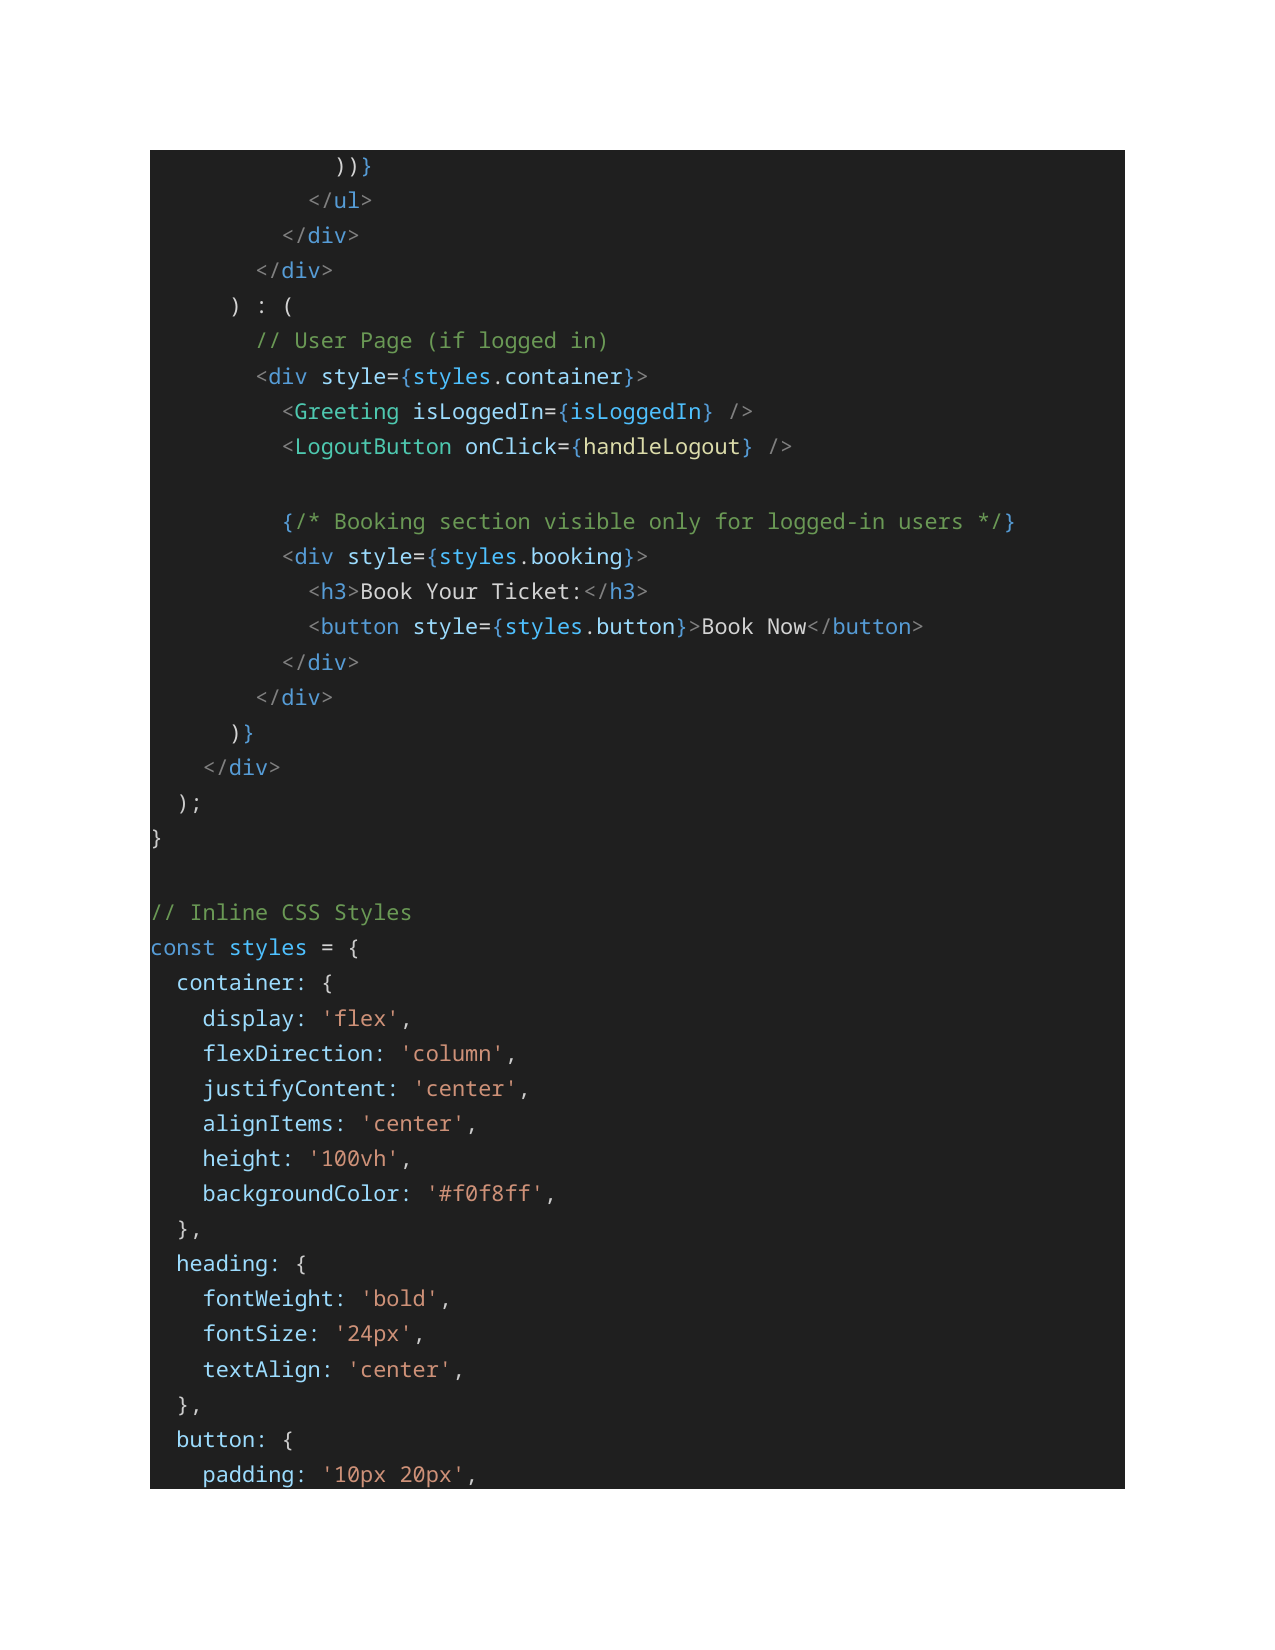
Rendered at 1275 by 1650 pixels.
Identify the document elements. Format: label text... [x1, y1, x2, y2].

text button: { [150, 1424, 1125, 1453]
text fontWeight: 'bold', [150, 1283, 1125, 1313]
text <h3>Book Your Ticket:</h3> [150, 576, 1125, 606]
text <div style={styles.container}> [150, 361, 1125, 390]
text height: '100vh', [150, 1143, 1125, 1173]
text </div> [150, 752, 1125, 782]
text alignItems: 'center', [150, 1108, 1125, 1138]
text flexDirection: 'column', [150, 1038, 1125, 1067]
text heading: { [150, 1248, 1125, 1278]
text }, [150, 1389, 1125, 1418]
text ))} [150, 150, 1125, 180]
text fontSize: '24px', [150, 1318, 1125, 1348]
text // Inline CSS Styles [150, 897, 1125, 927]
text } [150, 822, 1125, 852]
text </div> [150, 220, 1125, 250]
text justifyContent: 'center', [150, 1073, 1125, 1102]
text </div> [150, 646, 1125, 676]
text </div> [150, 255, 1125, 285]
text <div style={styles.booking}> [150, 541, 1125, 571]
text display: 'flex', [150, 1002, 1125, 1032]
text </ul> [150, 185, 1125, 215]
text ); [150, 787, 1125, 817]
text <Greeting isLoggedIn={isLoggedIn} /> [150, 396, 1125, 426]
text padding: '10px 20px', [150, 1459, 1125, 1489]
text <LogoutButton onClick={handleLogout} /> [150, 431, 1125, 461]
text ) : ( [150, 290, 1125, 320]
text )} [150, 717, 1125, 746]
text container: { [150, 967, 1125, 997]
text // User Page (if logged in) [150, 326, 1125, 355]
text backgroundColor: '#f0f8ff', [150, 1178, 1125, 1208]
text <button style={styles.button}>Book Now</button> [150, 611, 1125, 641]
text }, [150, 1213, 1125, 1243]
text </div> [150, 682, 1125, 711]
text textAlign: 'center', [150, 1353, 1125, 1383]
text {/* Booking section visible only for logged-in users */} [150, 506, 1125, 536]
text const styles = { [150, 932, 1125, 962]
